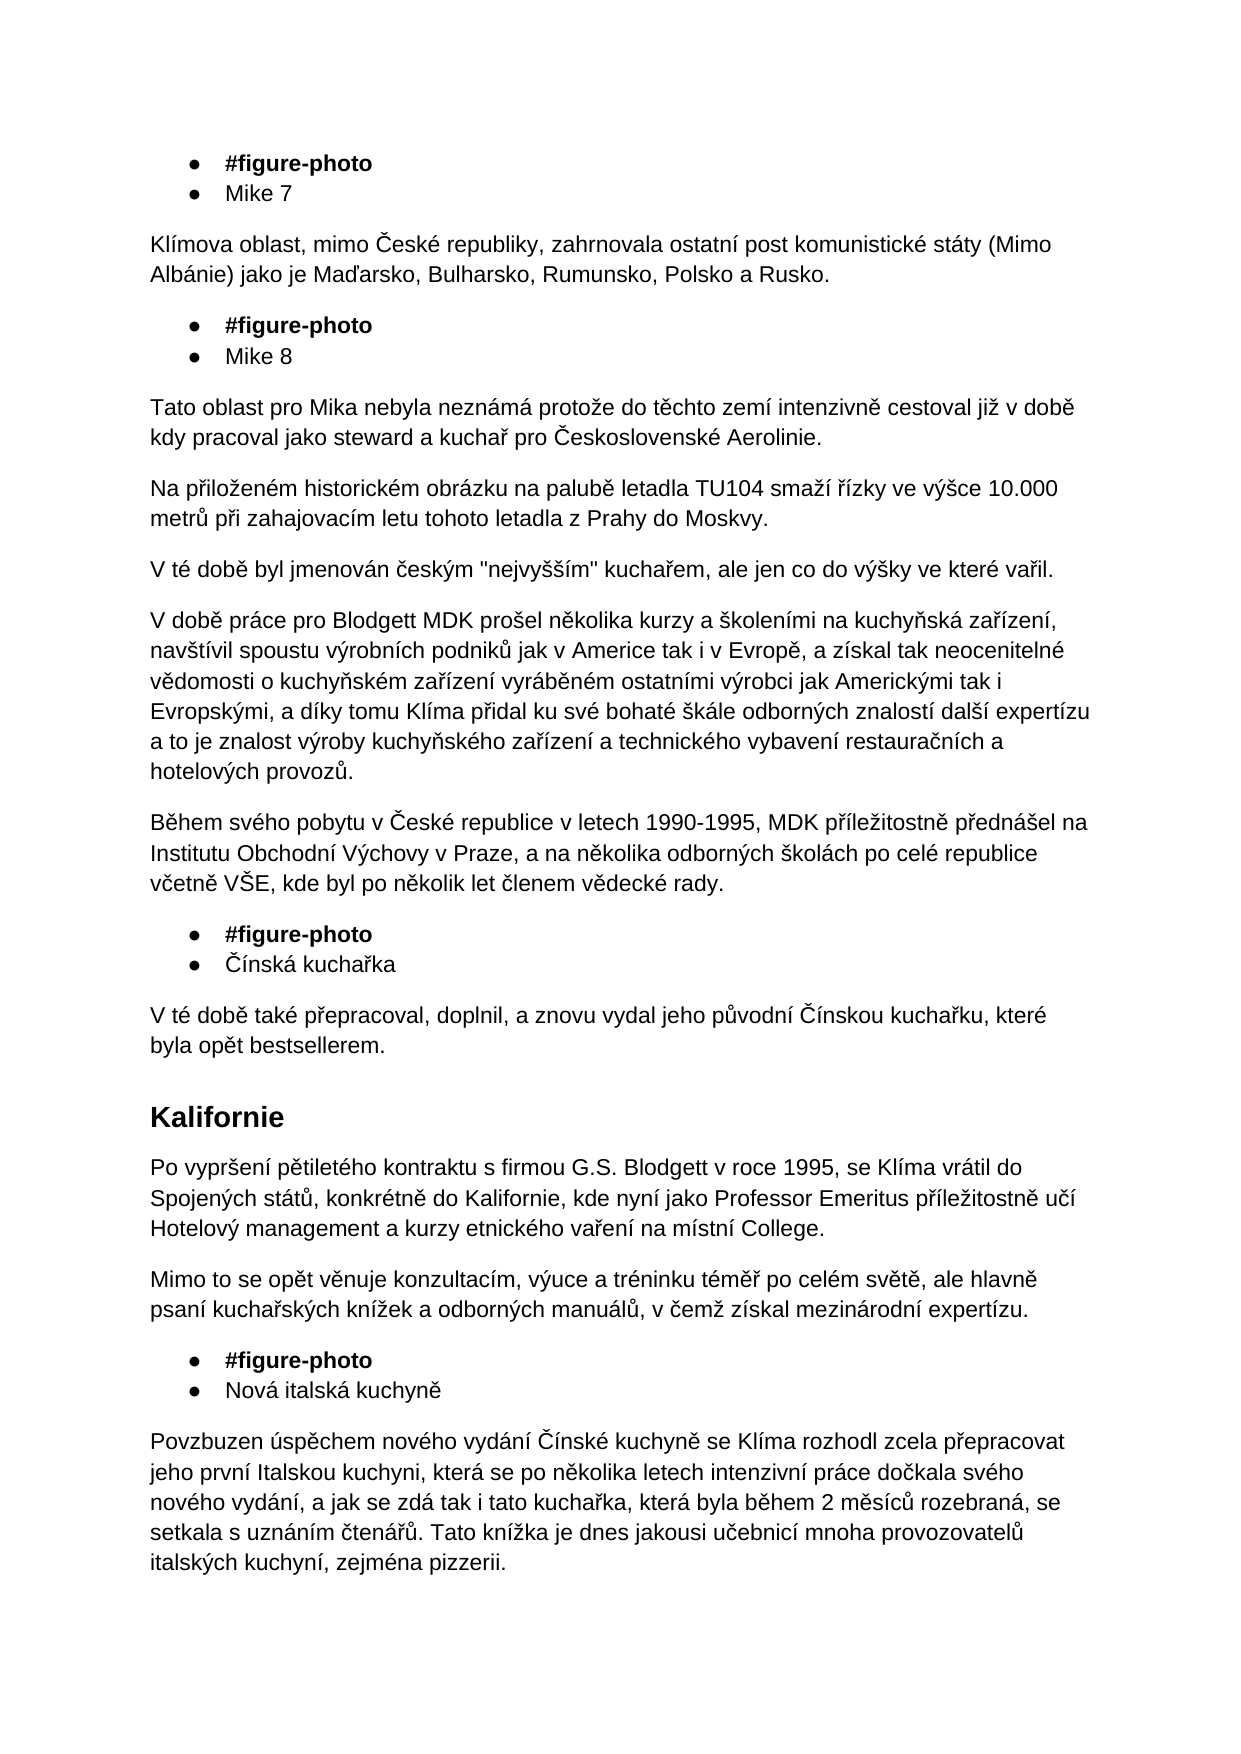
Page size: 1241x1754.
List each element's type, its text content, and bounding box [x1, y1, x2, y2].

text Po vypršení pětiletého kontraktu s firmou G.S. Blodgett v roce 1995, se Klíma vrátil do Spojených států, konkrétně do Kalifornie, kde nyní jako Professor Emeritus příležitostně učí Hotelový management a kurzy etnického vaření na místní College. [150, 1154, 1090, 1241]
list #figure-photo [187, 312, 1090, 339]
text Tato oblast pro Mika nebyla neznámá protože do těchto zemí intenzivně cestoval již v době kdy pracoval jako steward a kuchař pro Československé Aerolinie. [150, 394, 1090, 450]
list #figure-photo [187, 150, 1090, 176]
text V době práce pro Blodgett MDK prošel několika kurzy a školeními na kuchyňská zařízení, navštívil spoustu výrobních podniků jak v Americe tak i v Evropě, a získal tak neocenitelné vědomosti o kuchyňském zařízení vyráběném ostatními výrobci jak Americkými tak i Evropskými, a díky tomu Klíma přidal ku své bohaté škále odborných znalostí další expertízu a to je znalost výroby kuchyňského zařízení a technického vybavení restauračních a hotelových provozů. [150, 607, 1090, 785]
text V té době také přepracoval, doplnil, a znovu vydal jeho původní Čínskou kuchařku, které byla opět bestsellerem. [150, 1002, 1090, 1059]
list Mike 7 [187, 180, 1090, 207]
list #figure-photo [187, 921, 1090, 947]
subtitle Kalifornie [150, 1100, 1090, 1133]
text Mimo to se opět věnuje konzultacím, výuce a tréninku téměř po celém světě, ale hlavně psaní kuchařských knížek a odborných manuálů, v čemž získal mezinárodní expertízu. [150, 1266, 1090, 1322]
text Povzbuzen úspěchem nového vydání Čínské kuchyně se Klíma rozhodl zcela přepracovat jeho první Italskou kuchyni, která se po několika letech intenzivní práce dočkala svého nového vydání, a jak se zdá tak i tato kuchařka, která byla během 2 měsíců rozebraná, se setkala s uznáním čtenářů. Tato knížka je dnes jakousi učebnicí mnoha provozovatelů italských kuchyní, zejména pizzerii. [150, 1428, 1090, 1576]
list Mike 8 [187, 343, 1090, 369]
list Čínská kuchařka [187, 951, 1090, 977]
list #figure-photo [187, 1347, 1090, 1373]
text Klímova oblast, mimo České republiky, zahrnovala ostatní post komunistické státy (Mimo Albánie) jako je Maďarsko, Bulharsko, Rumunsko, Polsko a Rusko. [150, 231, 1090, 288]
text Na přiloženém historickém obrázku na palubě letadla TU104 smaží řízky ve výšce 10.000 metrů při zahajovacím letu tohoto letadla z Prahy do Moskvy. [150, 475, 1090, 532]
list Nová italská kuchyně [187, 1377, 1090, 1404]
text V té době byl jmenován českým "nejvyšším" kuchařem, ale jen co do výšky ve které vařil. [150, 556, 1090, 583]
text Během svého pobytu v České republice v letech 1990-1995, MDK příležitostně přednášel na Institutu Obchodní Výchovy v Praze, a na několika odborných školách po celé republice včetně VŠE, kde byl po několik let členem vědecké rady. [150, 809, 1090, 896]
